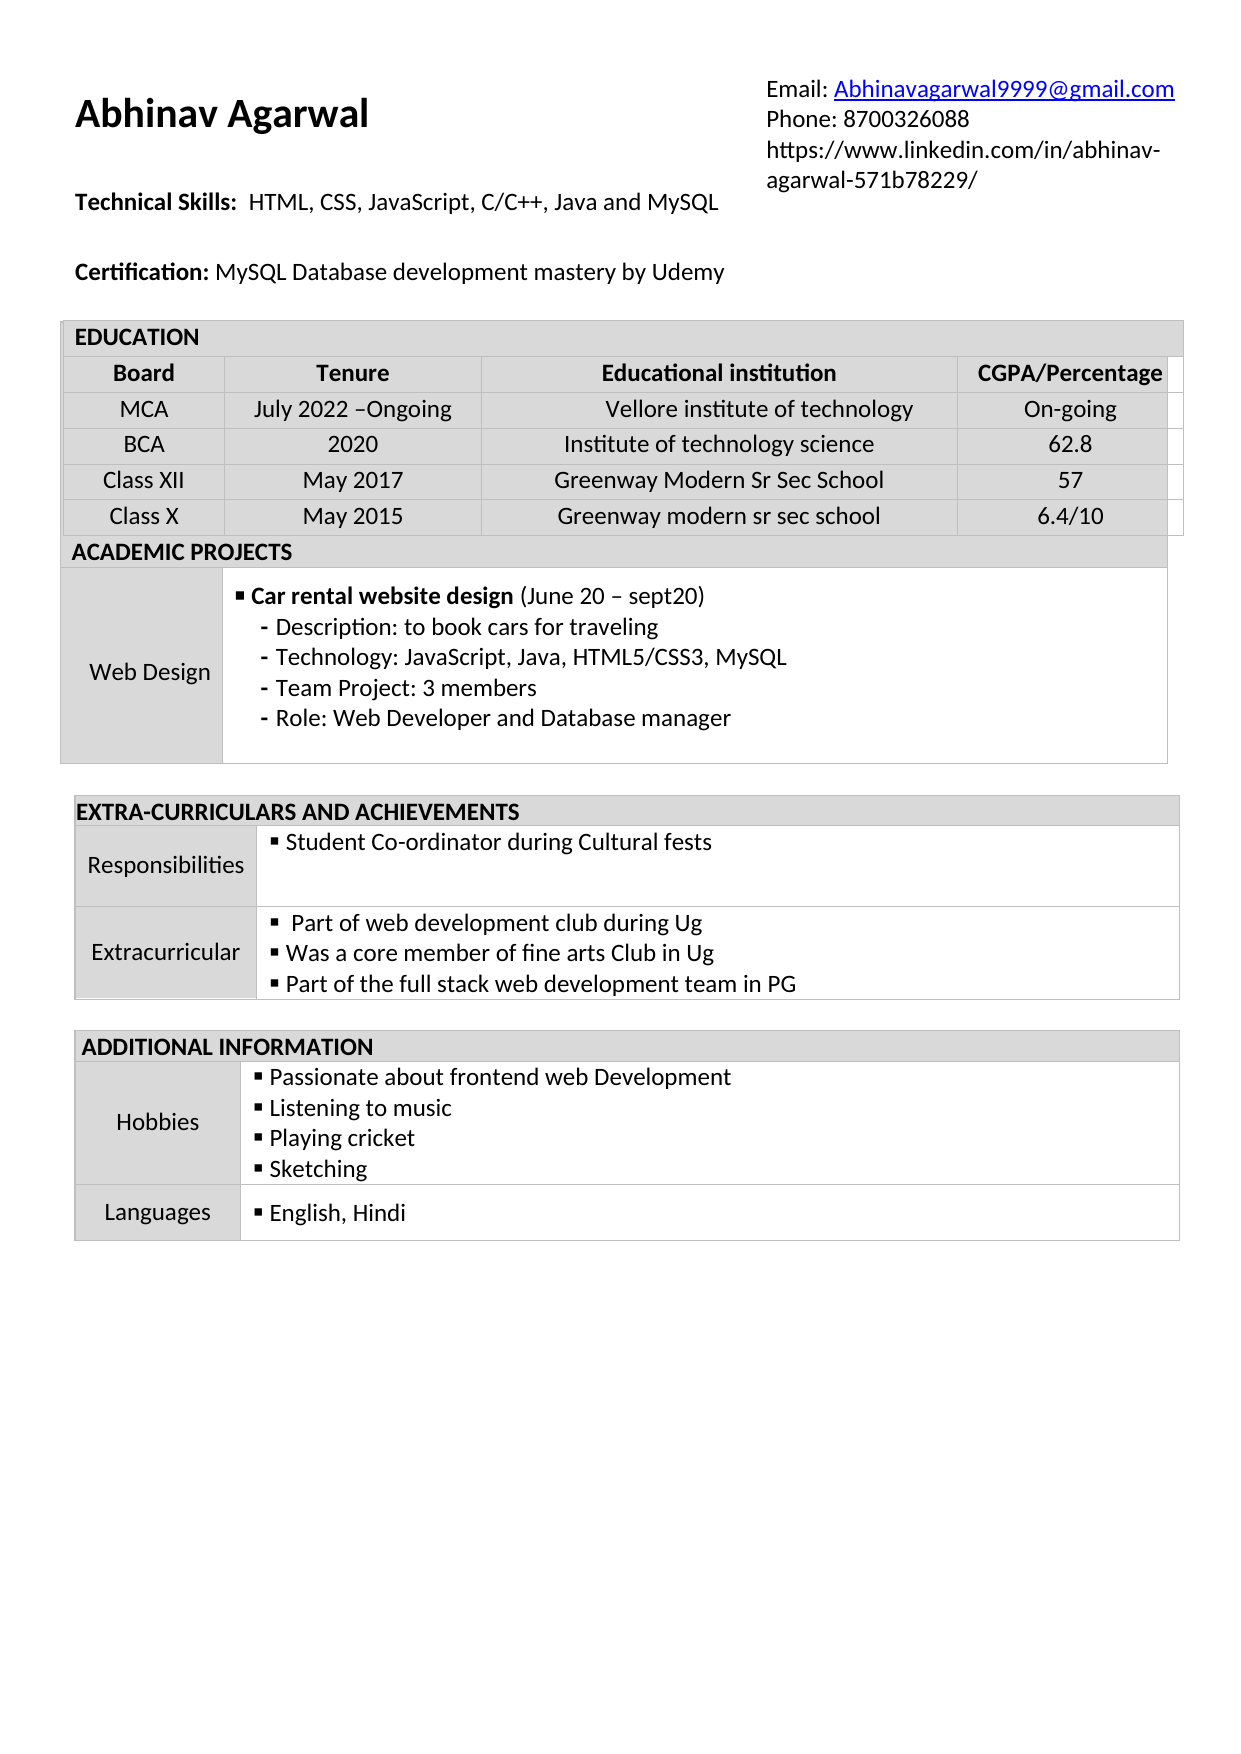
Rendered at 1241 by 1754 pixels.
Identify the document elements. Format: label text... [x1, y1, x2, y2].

table_cell Vellore institute of technology [482, 393, 957, 428]
table_cell May 2015 [225, 500, 481, 535]
table_cell Educational institution [482, 357, 957, 392]
table_cell Class XII [64, 465, 224, 499]
text Technical Skills: HTML, CSS, JavaScript, C/C++, Java and MySQL [75, 151, 1165, 216]
table_header ACADEMIC PROJECTS [61, 323, 1167, 567]
table_cell English, Hindi [241, 1185, 1179, 1240]
table_cell Class X [64, 500, 224, 535]
table_cell Languages [76, 1185, 240, 1240]
table_cell MCA [64, 393, 224, 428]
table_cell Board [64, 357, 224, 392]
table_cell Hobbies [76, 1062, 240, 1184]
table_cell Car rental website design (June 20 – sept20) Description: to book cars for traveling Technology: JavaScript, Java, HTML5/CSS3, MySQL Team Project: 3 members Role: Web Developer and Database manager [223, 568, 1167, 763]
table_cell CGPA/Percentage [958, 357, 1183, 392]
table_cell Responsibilities [76, 826, 256, 906]
table_cell 6.4/10 [958, 500, 1183, 535]
text Abhinav Agarwal [75, 87, 1165, 138]
text Certification: MySQL Database development mastery by Udemy [75, 256, 1165, 286]
table_cell Greenway Modern Sr Sec School [482, 465, 957, 499]
table_header EXTRA-CURRICULARS AND ACHIEVEMENTS [76, 796, 1179, 825]
table_cell Institute of technology science [482, 429, 957, 463]
table_cell Web Design [61, 568, 222, 763]
table_cell Extracurricular [76, 907, 256, 998]
table_cell Greenway modern sr sec school [482, 500, 957, 535]
table_cell 62.8 [958, 429, 1183, 463]
table_cell July 2022 –Ongoing [225, 393, 481, 428]
table_cell Tenure [225, 357, 481, 392]
table_cell Part of web development club during Ug Was a core member of fine arts Club in Ug Part of the full stack web development team in PG [257, 907, 1179, 998]
table_header ADDITIONAL INFORMATION [76, 1031, 1179, 1061]
table_cell On-going [958, 393, 1183, 428]
table_cell Passionate about frontend web Development Listening to music Playing cricket Sketching [241, 1062, 1179, 1184]
table_cell BCA [64, 429, 224, 463]
table_cell Student Co-ordinator during Cultural fests [257, 826, 1179, 906]
table_header EDUCATION [64, 321, 1183, 356]
table_cell 57 [958, 465, 1183, 499]
table_cell May 2017 [225, 465, 481, 499]
table_cell 2020 [225, 429, 481, 463]
